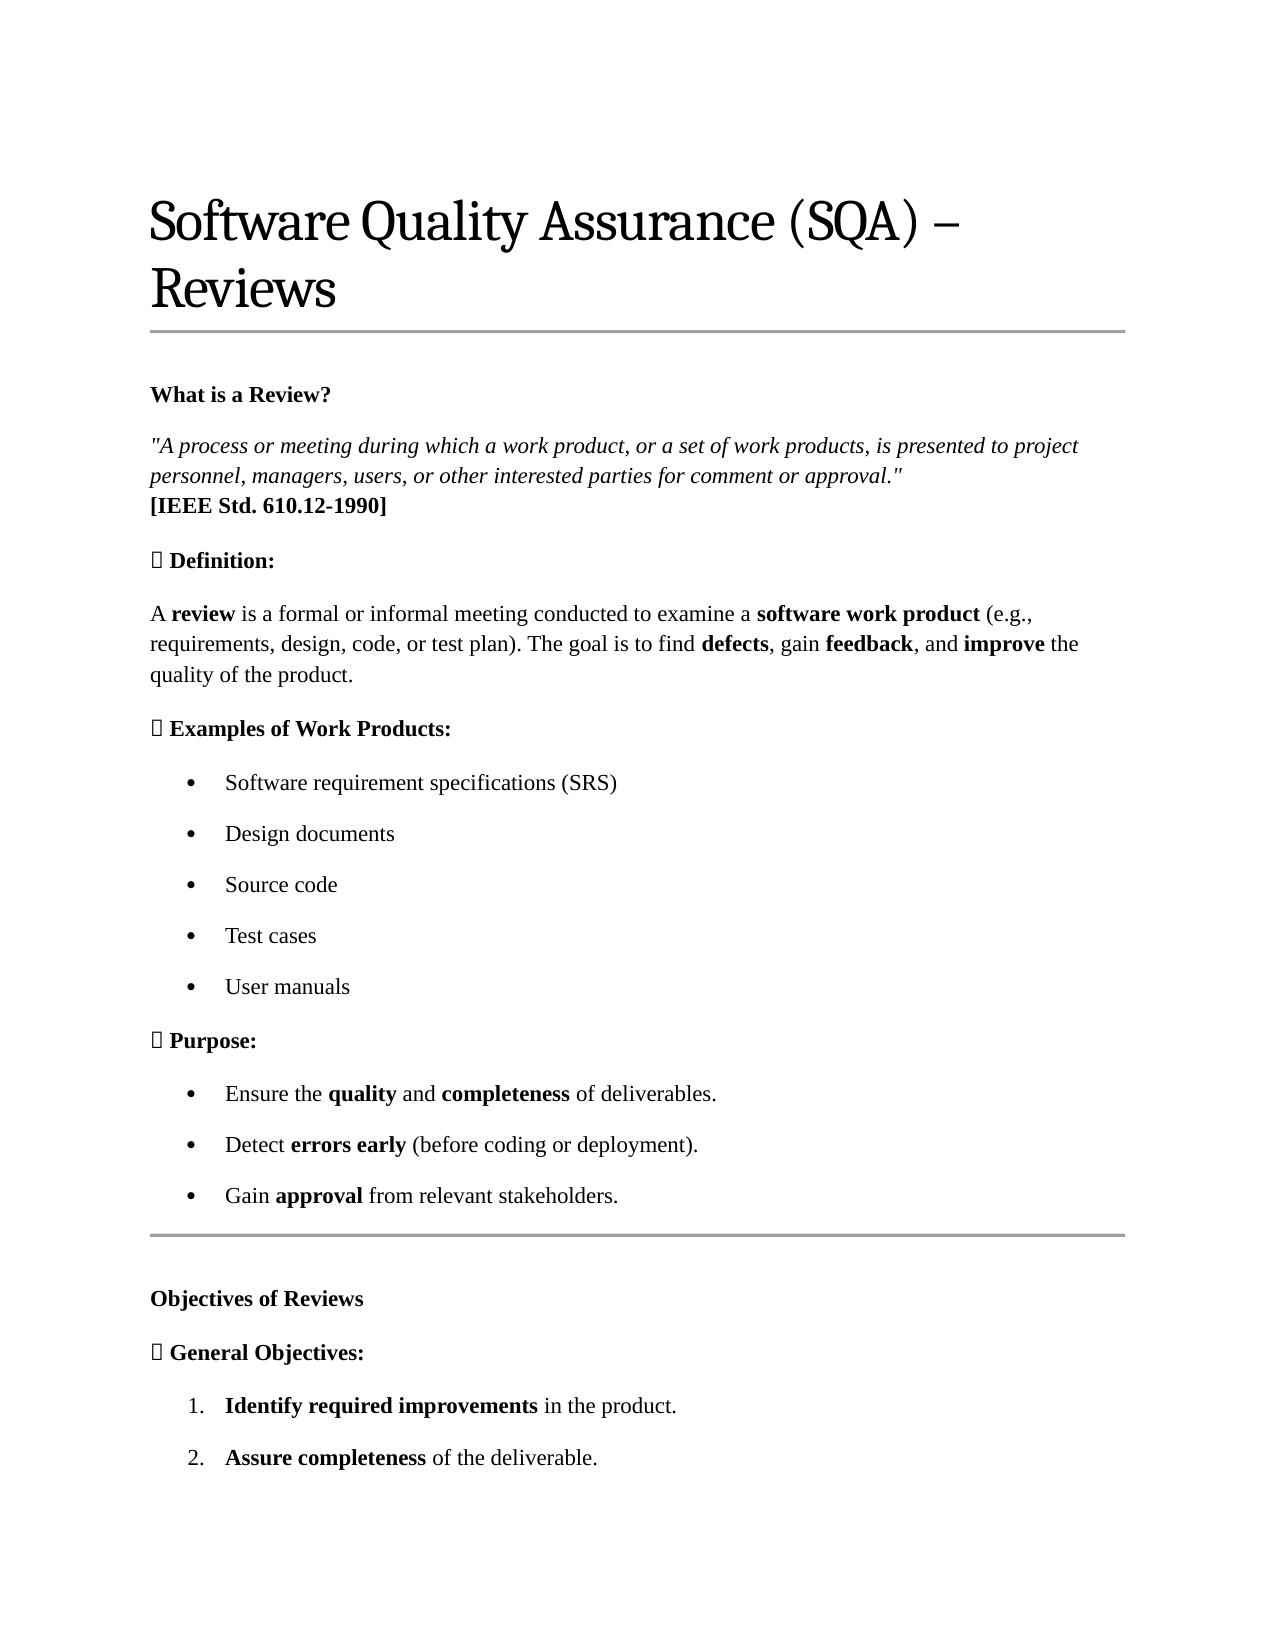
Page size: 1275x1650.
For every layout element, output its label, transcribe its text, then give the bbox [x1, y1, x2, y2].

list Assure completeness of the deliverable. [187, 1443, 1125, 1470]
text ✅ Definition: [150, 543, 1125, 575]
list Design documents [187, 819, 1125, 846]
list Ensure the quality and completeness of deliverables. [187, 1081, 1125, 1107]
list Detect errors early (before coding or deployment). [187, 1132, 1125, 1158]
list Software requirement specifications (SRS) [187, 768, 1125, 795]
text "A process or meeting during which a work product, or a set of work products, is presented to project personnel, managers, users, or other interested parties for comment or approval." [IEEE Std. 610.12-1990] [150, 432, 1125, 519]
text A review is a formal or informal meeting conducted to examine a software work product (e.g., requirements, design, code, or test plan). The goal is to find defects, gain feedback, and improve the quality of the product. [150, 600, 1125, 687]
list Identify required improvements in the product. [187, 1392, 1125, 1419]
text ✅ Purpose: [150, 1024, 1125, 1055]
title Software Quality Assurance (SQA) – Reviews [150, 187, 1125, 322]
list Gain approval from relevant stakeholders. [187, 1183, 1125, 1209]
text 🔸 General Objectives: [150, 1336, 1125, 1367]
list Source code [187, 871, 1125, 897]
list User manuals [187, 973, 1125, 999]
text What is a Review? [150, 381, 1125, 407]
text ✅ Examples of Work Products: [150, 712, 1125, 743]
text Objectives of Reviews [150, 1285, 1125, 1311]
list Test cases [187, 922, 1125, 948]
